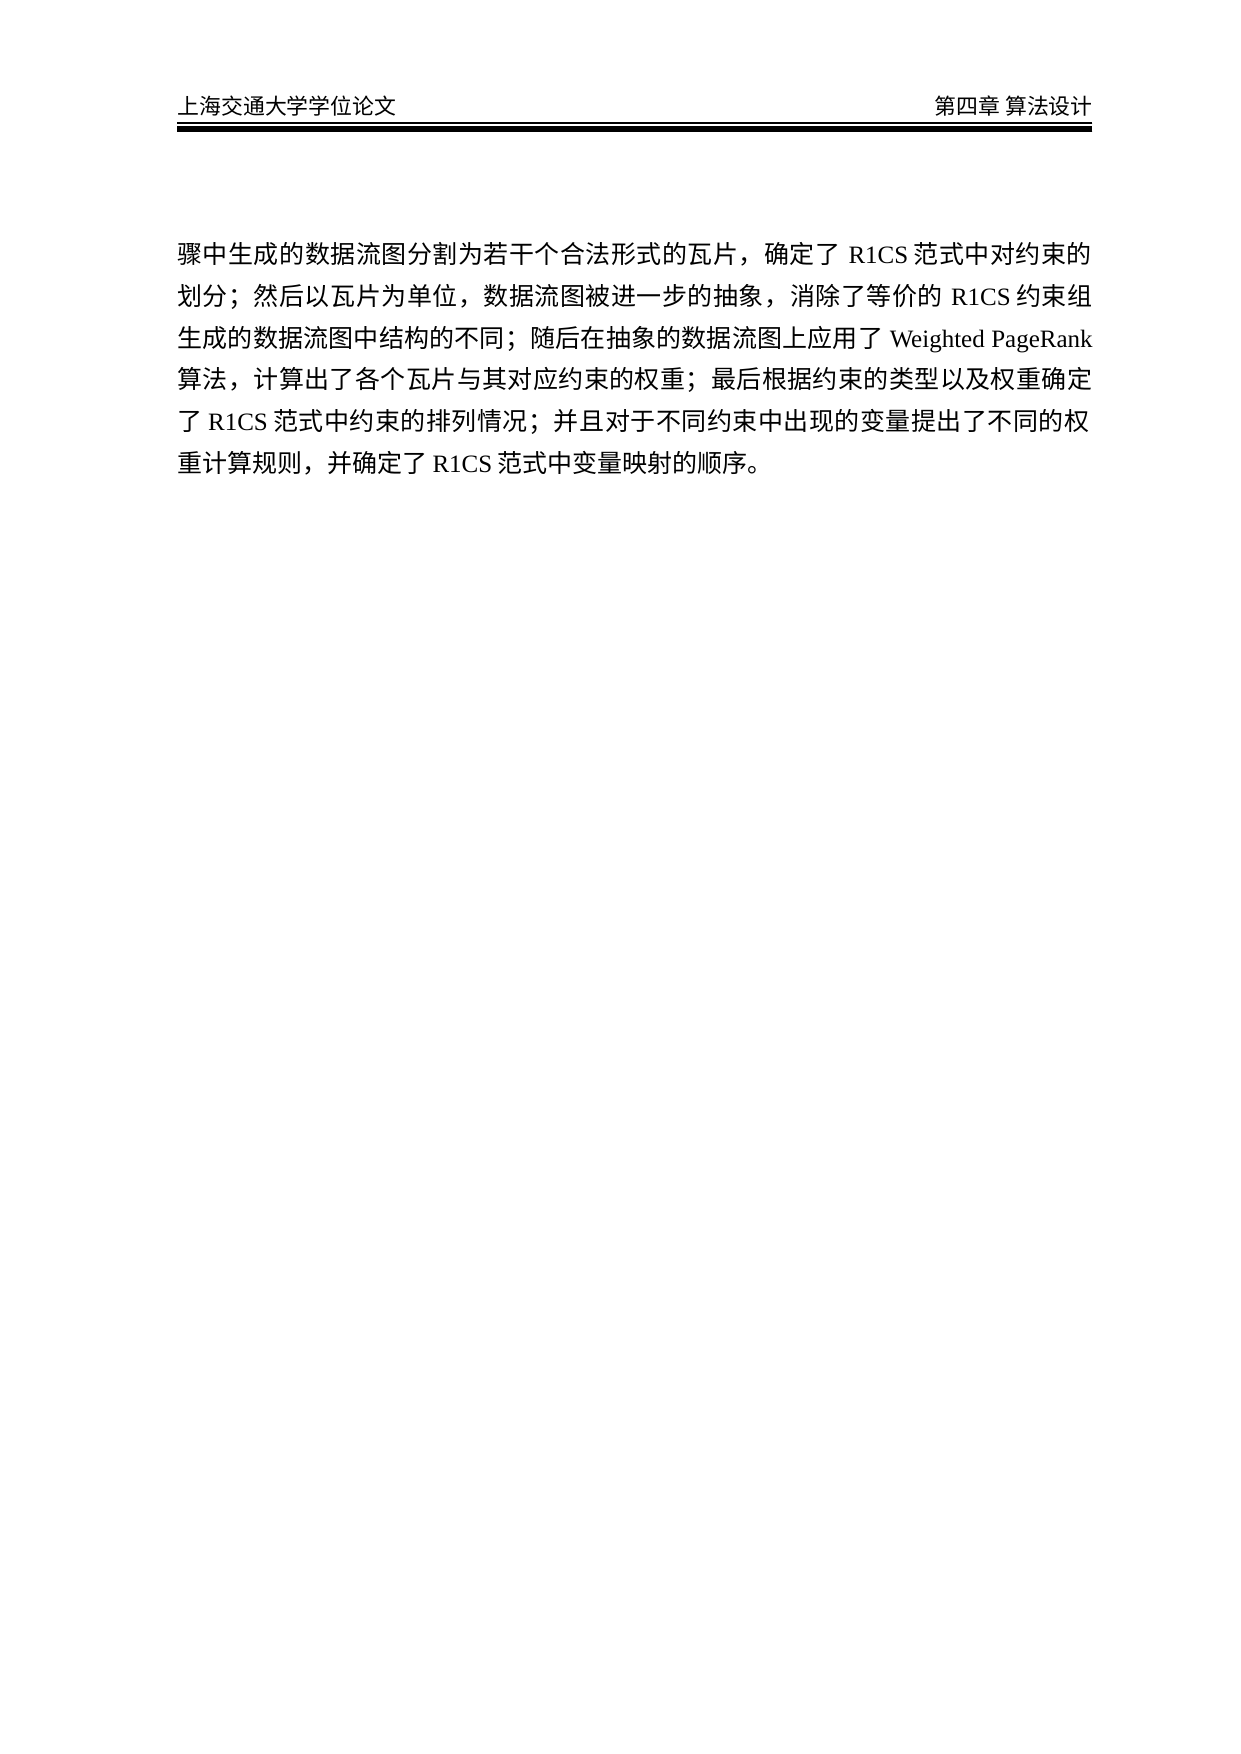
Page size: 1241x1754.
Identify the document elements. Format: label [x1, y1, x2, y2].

text [177, 230, 1092, 480]
